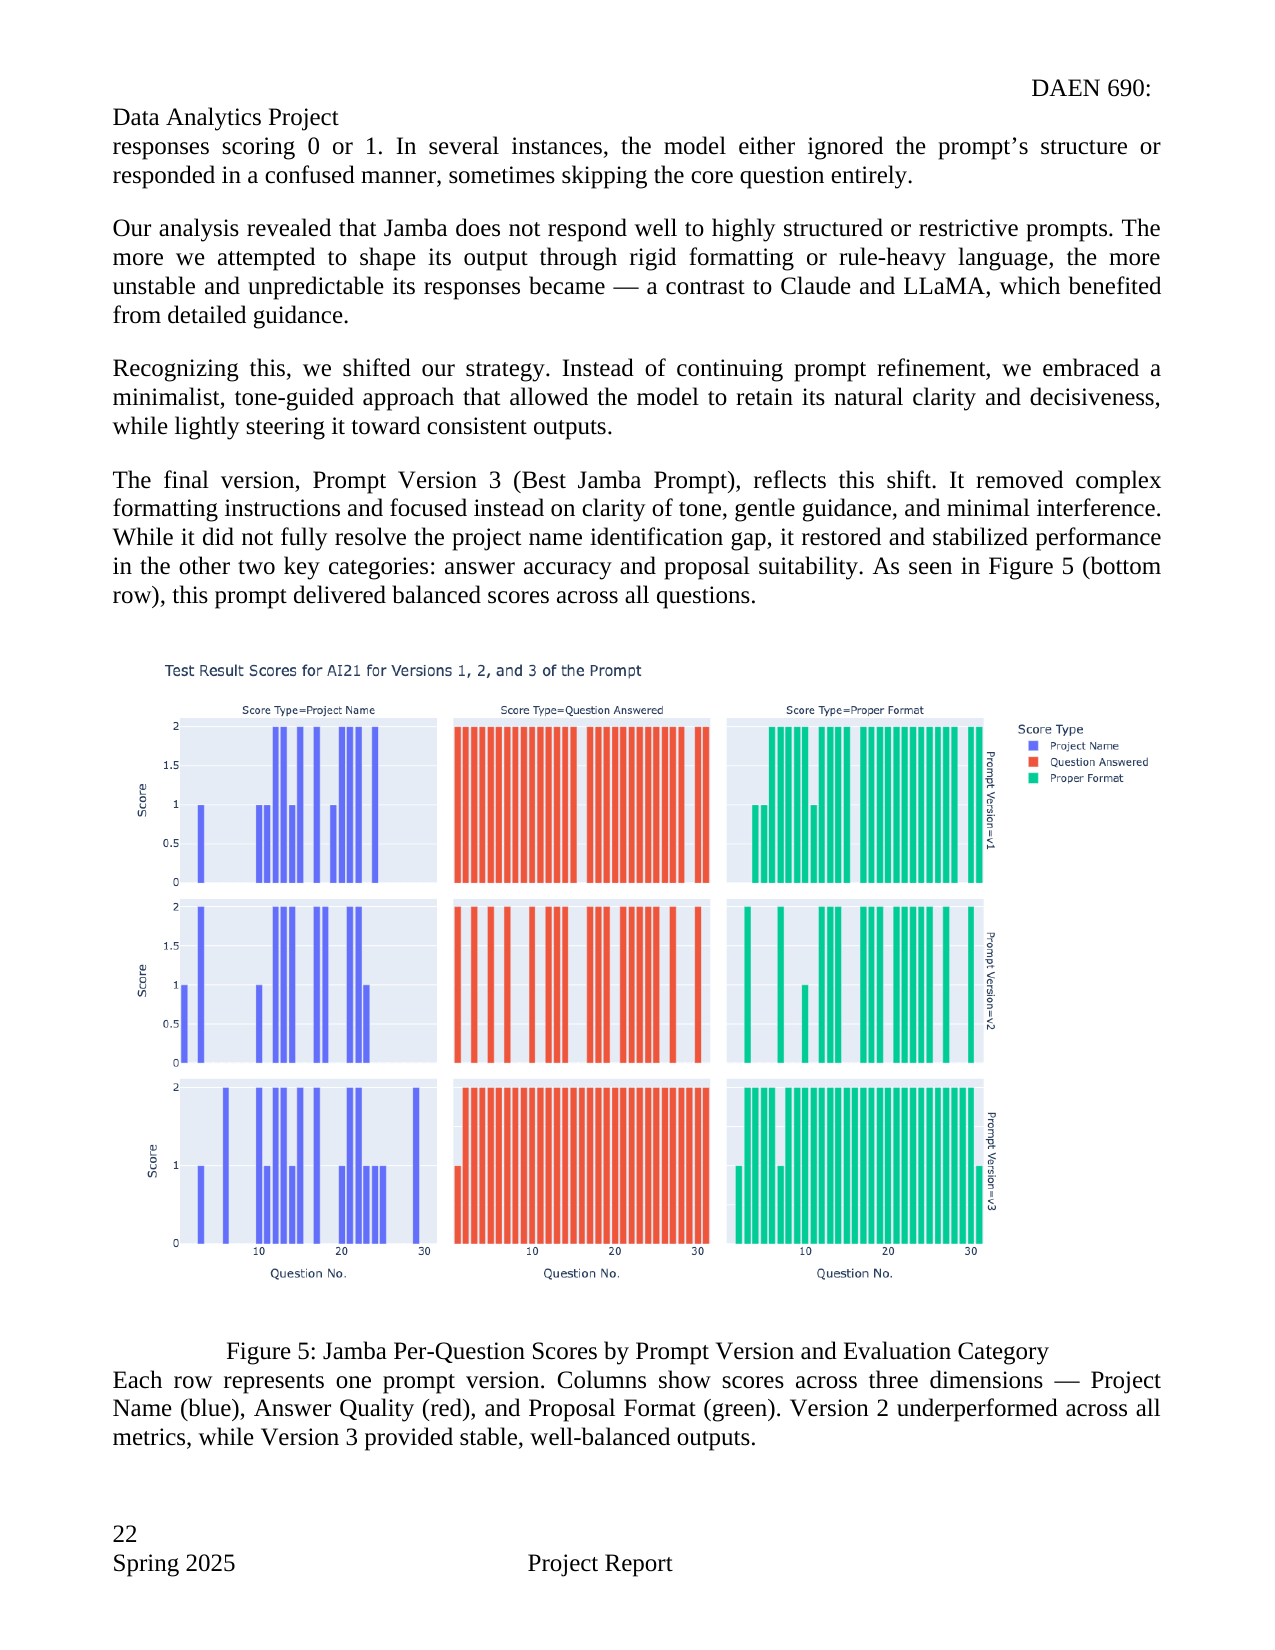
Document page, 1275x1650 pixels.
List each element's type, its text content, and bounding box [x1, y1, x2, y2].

text Our analysis revealed that Jamba does not respond well to highly structured or restrictive prompts. The more we attempted to shape its output through rigid formatting or rule-heavy language, the more unstable and unpredictable its responses became — a contrast to Claude and LLaMA, which benefited from detailed guidance. [112, 213, 1162, 328]
text Recognizing this, we shifted our strategy. Instead of continuing prompt refinement, we embraced a minimalist, tone-guided approach that allowed the model to retain its natural clarity and decisiveness, while lightly steering it toward consistent outputs. [112, 353, 1162, 440]
text Each row represents one prompt version. Columns show scores across three dimensions — Project Name (blue), Answer Quality (red), and Proposal Format (green). Version 2 underperformed across all metrics, while Version 3 provided stable, well-balanced outputs. [112, 1365, 1162, 1451]
picture [112, 633, 1163, 1311]
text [112, 131, 1162, 188]
text Figure 5: Jamba Per-Question Scores by Prompt Version and Evaluation Category [112, 1336, 1162, 1365]
text The final version, Prompt Version 3 (Best Jamba Prompt), reflects this shift. It removed complex formatting instructions and focused instead on clarity of tone, gentle guidance, and minimal interference. While it did not fully resolve the project name identification gap, it restored and stabilized performance in the other two key categories: answer accuracy and proposal suitability. As seen in Figure 5 (bottom row), this prompt delivered balanced scores across all questions. [112, 465, 1162, 608]
